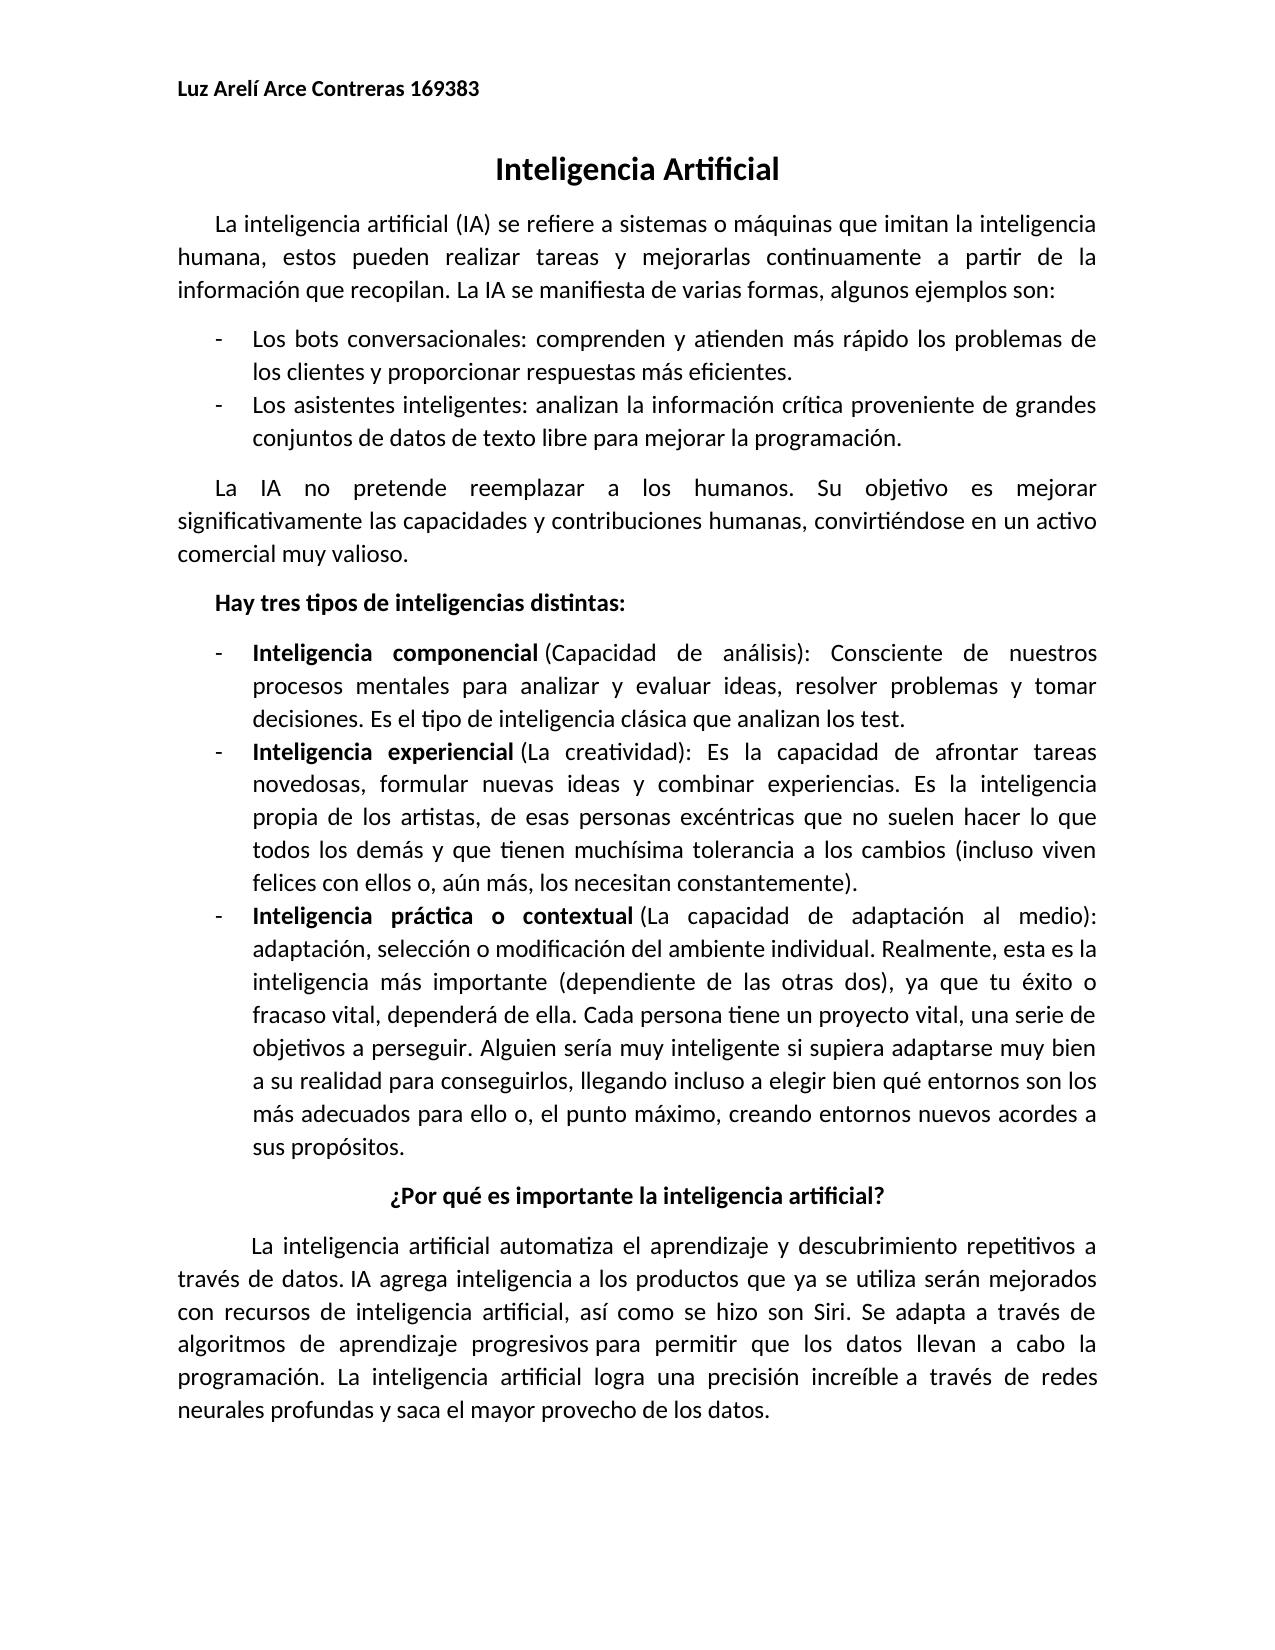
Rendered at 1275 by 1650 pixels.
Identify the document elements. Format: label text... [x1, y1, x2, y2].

text La inteligencia artificial (IA) se refiere a sistemas o máquinas que imitan la inteligencia humana, estos pueden realizar tareas y mejorarlas continuamente a partir de la información que recopilan. La IA se manifiesta de varias formas, algunos ejemplos son: [177, 208, 1098, 304]
list Los bots conversacionales: comprenden y atienden más rápido los problemas de los clientes y proporcionar respuestas más eficientes. [215, 324, 1098, 387]
list Inteligencia componencial (Capacidad de análisis): Consciente de nuestros procesos mentales para analizar y evaluar ideas, resolver problemas y tomar decisiones. Es el tipo de inteligencia clásica que analizan los test. [215, 637, 1098, 733]
list Inteligencia experiencial (La creatividad): Es la capacidad de afrontar tareas novedosas, formular nuevas ideas y combinar experiencias. Es la inteligencia propia de los artistas, de esas personas excéntricas que no suelen hacer lo que todos los demás y que tienen muchísima tolerancia a los cambios (incluso viven felices con ellos o, aún más, los necesitan constantemente). [215, 736, 1098, 898]
list Inteligencia práctica o contextual (La capacidad de adaptación al medio): adaptación, selección o modificación del ambiente individual. Realmente, esta es la inteligencia más importante (dependiente de las otras dos), ya que tu éxito o fracaso vital, dependerá de ella. Cada persona tiene un proyecto vital, una serie de objetivos a perseguir. Alguien sería muy inteligente si supiera adaptarse muy bien a su realidad para conseguirlos, llegando incluso a elegir bien qué entornos son los más adecuados para ello o, el punto máximo, creando entornos nuevos acordes a sus propósitos. [215, 900, 1098, 1161]
text Hay tres tipos de inteligencias distintas: [177, 587, 1098, 618]
list Los asistentes inteligentes: analizan la información crítica proveniente de grandes conjuntos de datos de texto libre para mejorar la programación. [215, 389, 1098, 453]
text La inteligencia artificial automatiza el aprendizaje y descubrimiento repetitivos a través de datos. IA agrega inteligencia a los productos que ya se utiliza serán mejorados con recursos de inteligencia artificial, así como se hizo son Siri. Se adapta a través de algoritmos de aprendizaje progresivos para permitir que los datos llevan a cabo la programación. La inteligencia artificial logra una precisión increíble a través de redes neurales profundas y saca el mayor provecho de los datos. [177, 1230, 1098, 1425]
text Inteligencia Artificial [177, 148, 1098, 188]
text ¿Por qué es importante la inteligencia artificial? [177, 1180, 1098, 1211]
text La IA no pretende reemplazar a los humanos. Su objetivo es mejorar significativamente las capacidades y contribuciones humanas, convirtiéndose en un activo comercial muy valioso. [177, 472, 1098, 568]
